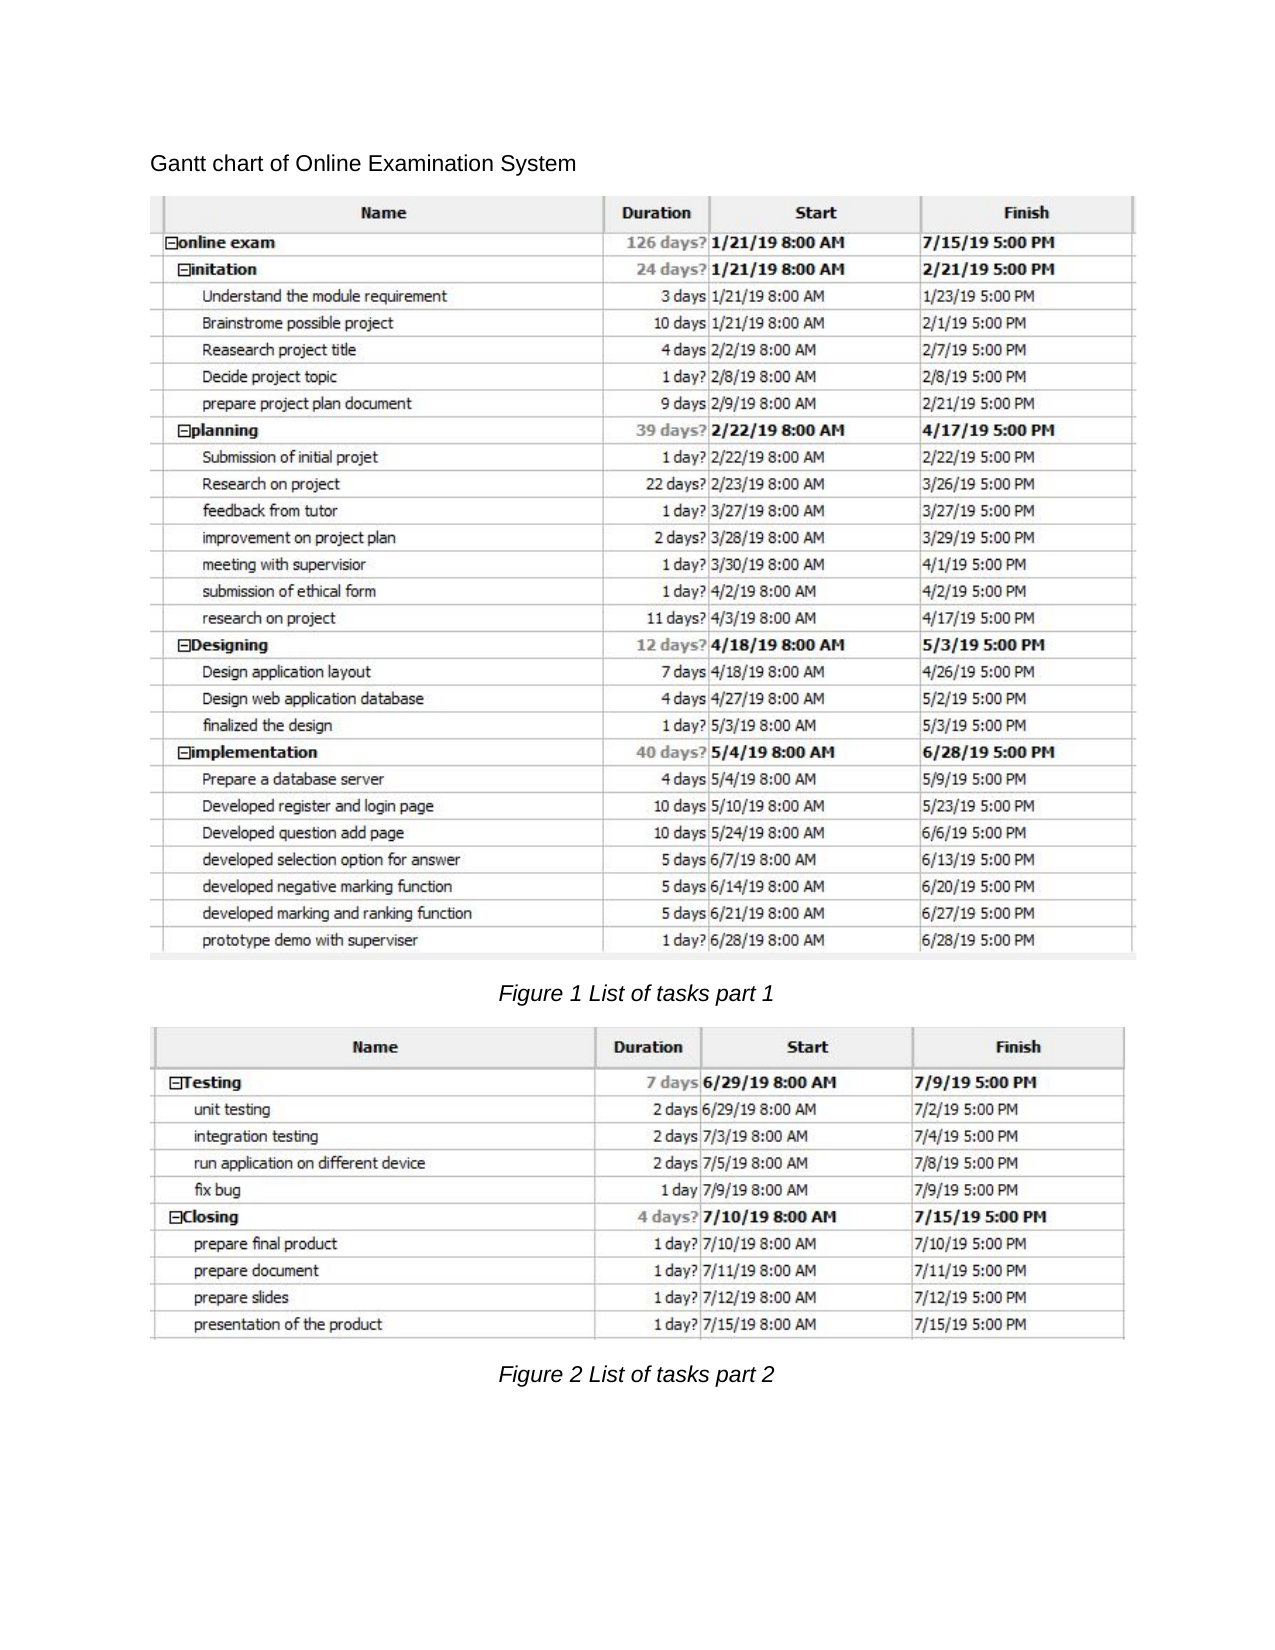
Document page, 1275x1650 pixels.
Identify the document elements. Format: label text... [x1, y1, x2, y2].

text Figure 2 List of tasks part 2 [150, 1361, 1125, 1387]
text Gantt chart of Online Examination System [150, 150, 1125, 176]
picture [150, 1027, 1125, 1340]
text Figure 1 List of tasks part 1 [150, 980, 1125, 1007]
picture [150, 196, 1137, 960]
